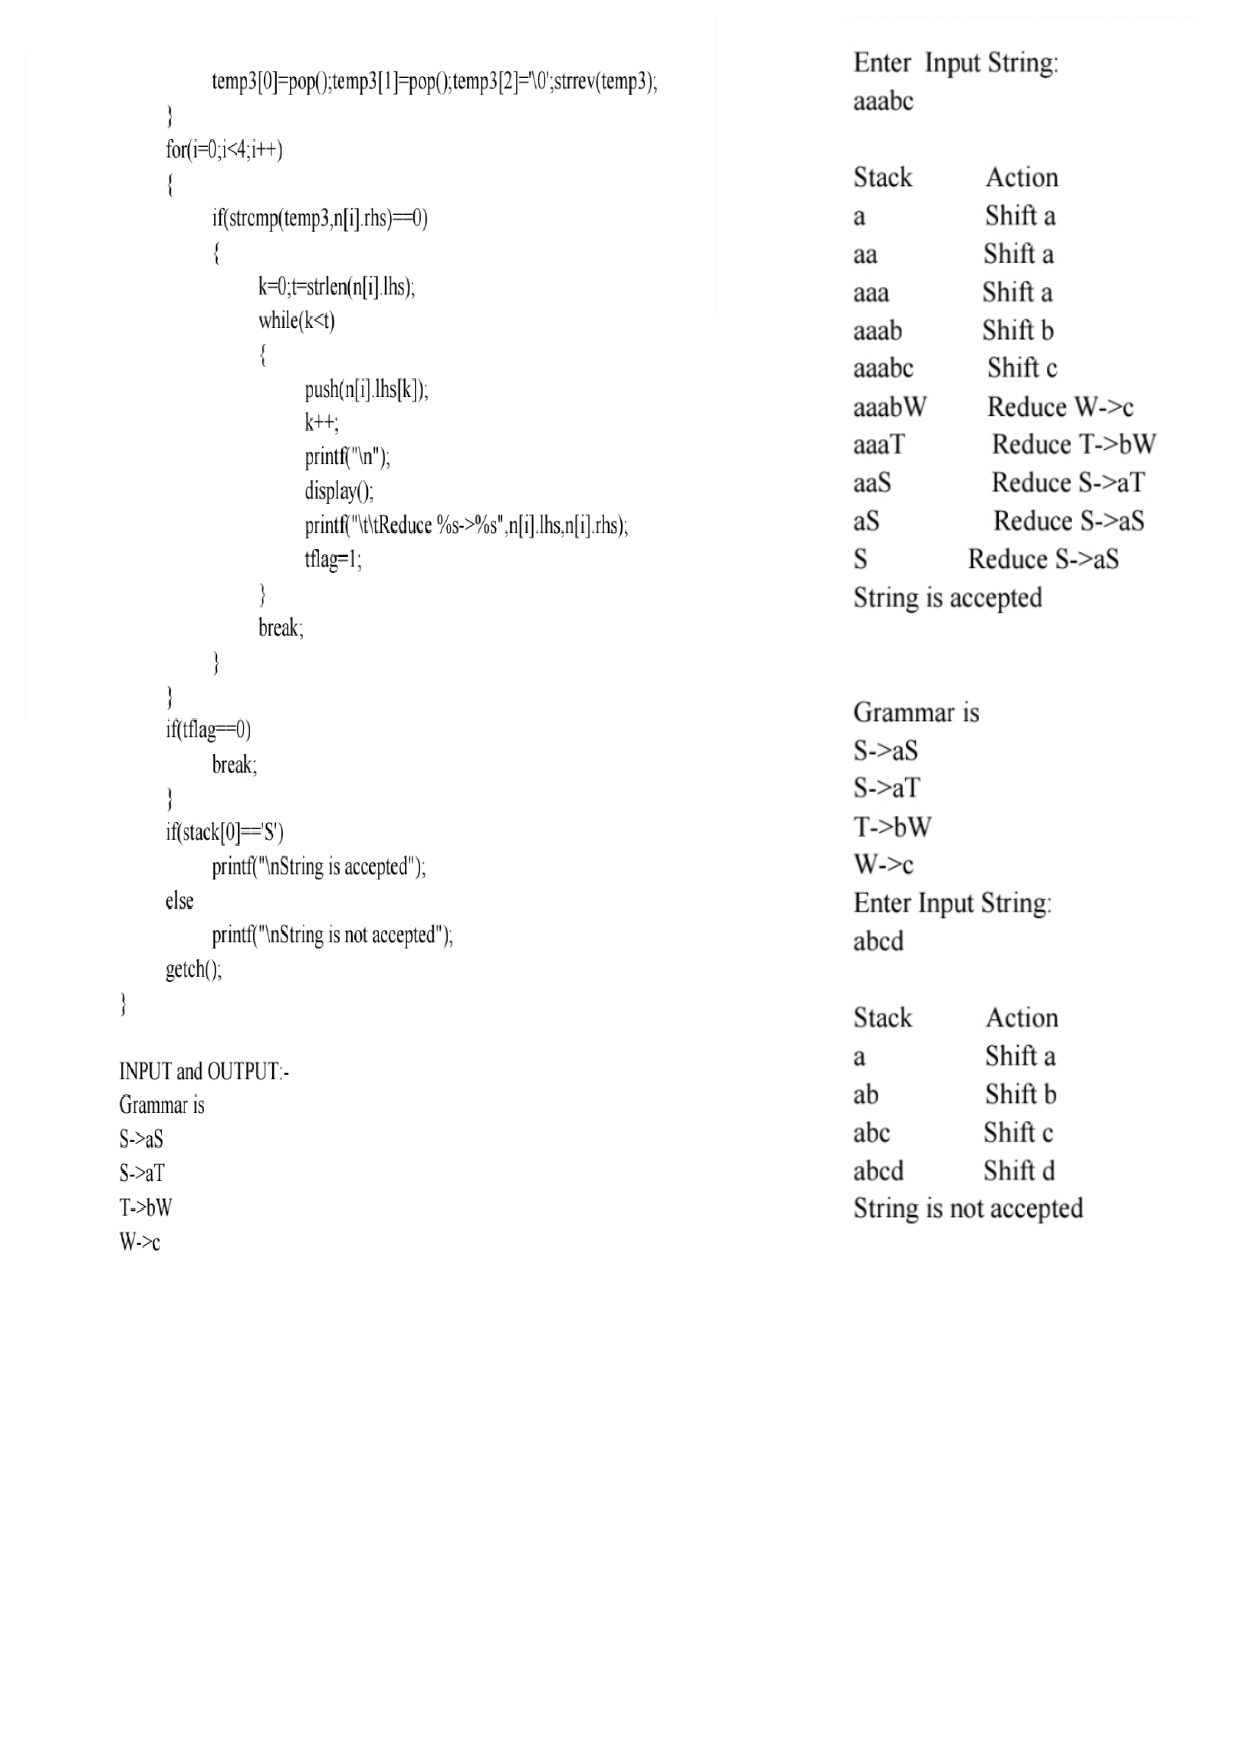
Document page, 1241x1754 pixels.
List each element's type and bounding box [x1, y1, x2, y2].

picture [16, 16, 1194, 1260]
